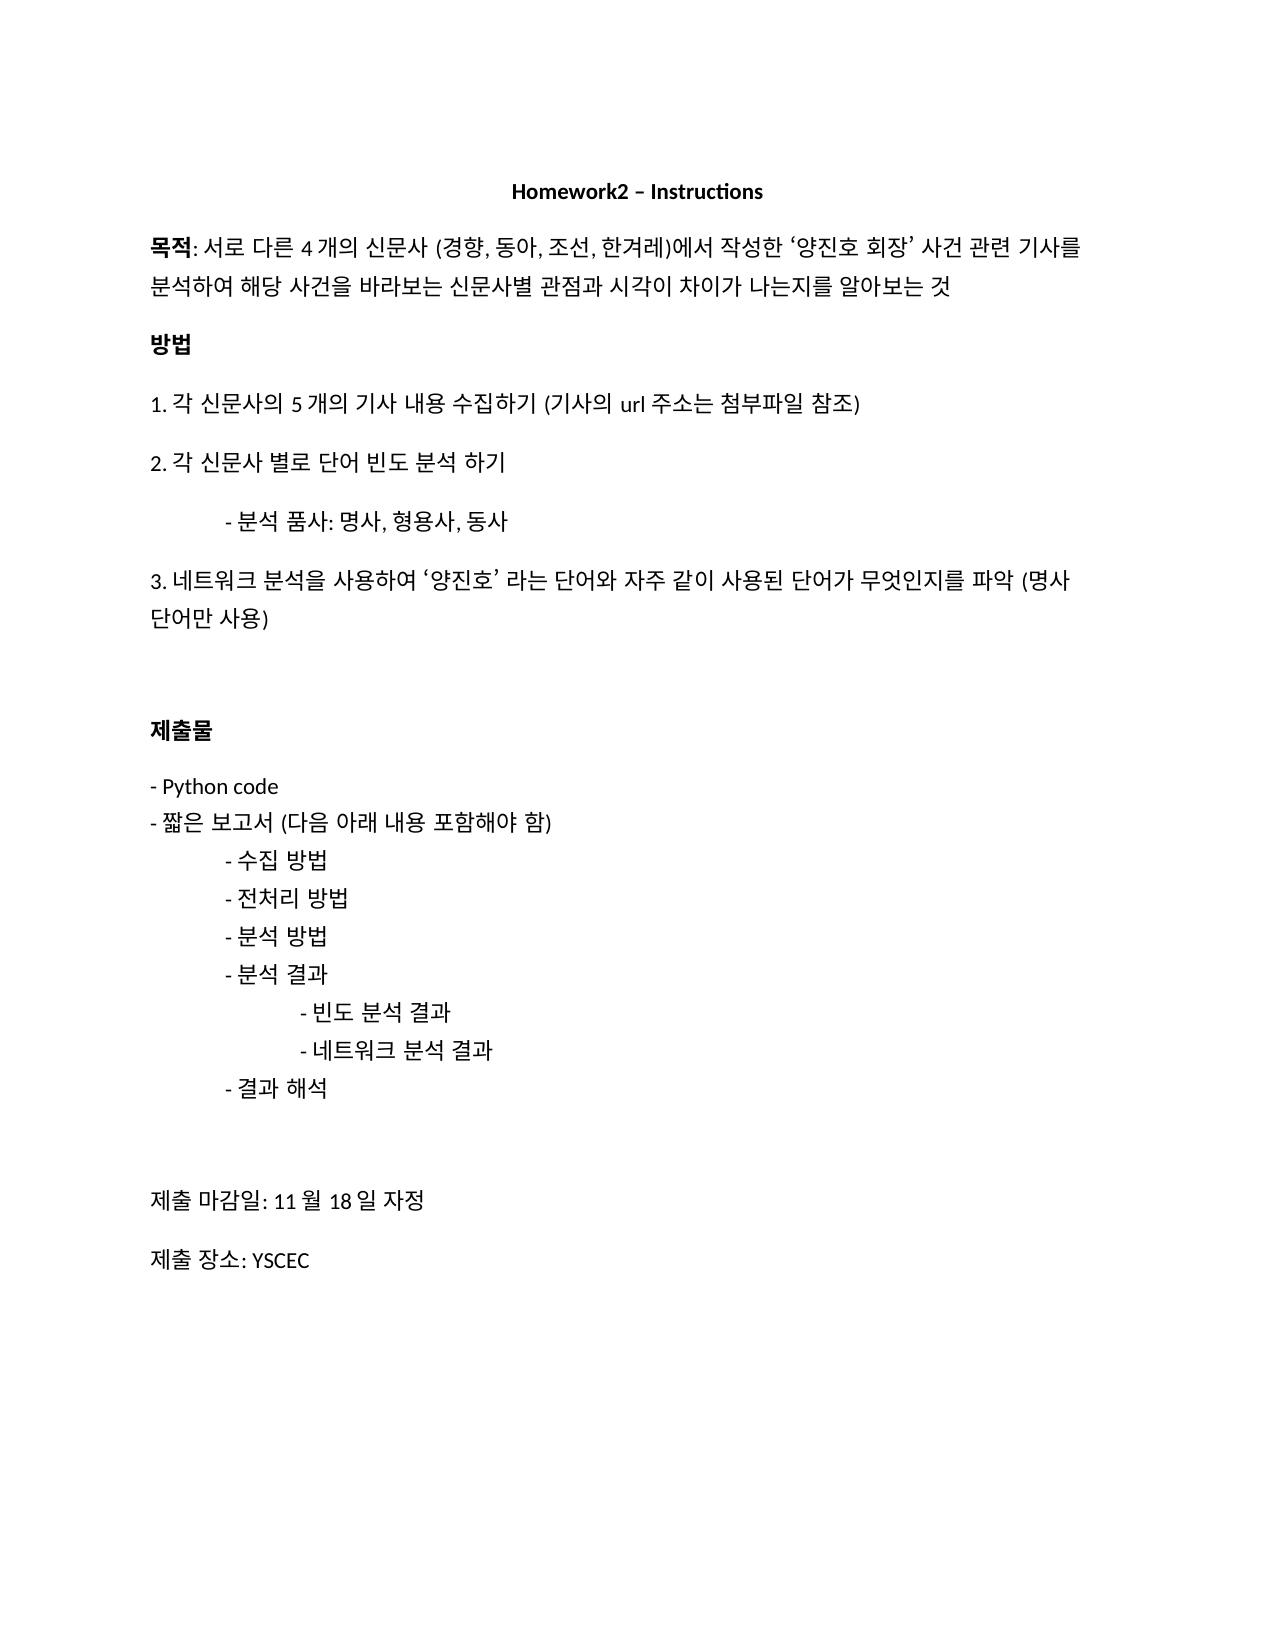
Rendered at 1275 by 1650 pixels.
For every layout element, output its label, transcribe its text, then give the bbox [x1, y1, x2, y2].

text 3. 네트워크 분석을 사용하여 ‘양진호’ 라는 단어와 자주 같이 사용된 단어가 무엇인지를 파악 (명사 단어만 사용) [150, 563, 1125, 634]
text - 분석 결과 [150, 957, 1125, 990]
text Homework2 – Instructions [150, 177, 1125, 205]
text 제출 마감일: 11월 18일 자정 [150, 1183, 1125, 1216]
text - Python code [150, 772, 1125, 800]
text 2. 각 신문사 별로 단어 빈도 분석 하기 [150, 445, 1125, 478]
text - 수집 방법 [150, 842, 1125, 876]
text - 결과 해석 [150, 1071, 1125, 1104]
text 제출 장소: YSCEC [150, 1242, 1125, 1275]
text 방법 [150, 327, 1125, 361]
text - 빈도 분석 결과 [150, 995, 1125, 1028]
text - 네트워크 분석 결과 [150, 1033, 1125, 1066]
text - 분석 방법 [150, 919, 1125, 952]
text 목적: 서로 다른 4개의 신문사 (경향, 동아, 조선, 한겨레)에서 작성한 ‘양진호 회장’ 사건 관련 기사를 분석하여 해당 사건을 바라보는 신문사별 관점과 시각이 차이가 나는지를 알아보는 것 [150, 230, 1125, 302]
text - 짧은 보고서 (다음 아래 내용 포함해야 함) [150, 804, 1125, 838]
text 제출물 [150, 713, 1125, 746]
text - 분석 품사: 명사, 형용사, 동사 [150, 504, 1125, 537]
text - 전처리 방법 [150, 881, 1125, 914]
text 1. 각 신문사의 5개의 기사 내용 수집하기 (기사의 url 주소는 첨부파일 참조) [150, 386, 1125, 419]
